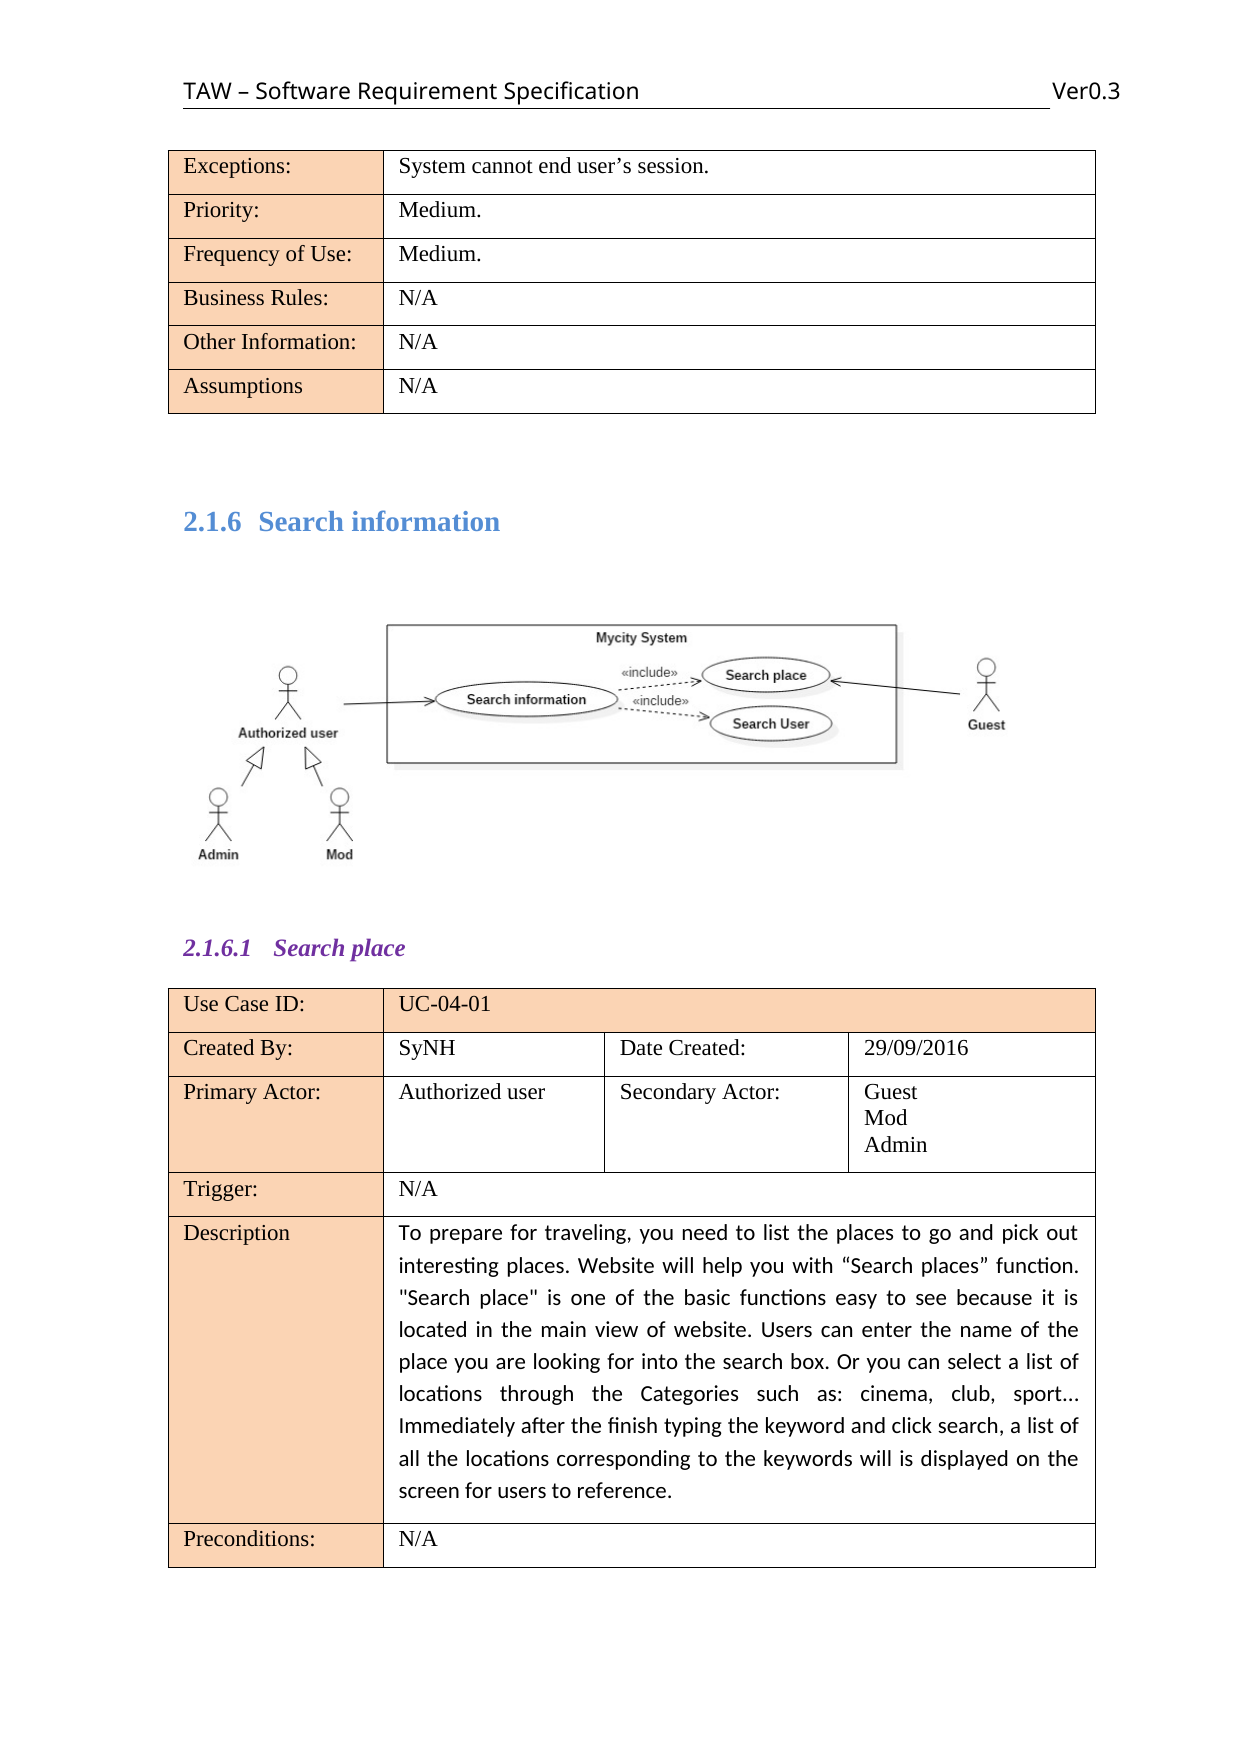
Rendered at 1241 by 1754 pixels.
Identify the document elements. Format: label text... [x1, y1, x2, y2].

table_cell Business Rules: [169, 283, 383, 325]
table_cell Guest Mod Admin [849, 1077, 1095, 1172]
table_cell Secondary Actor: [605, 1077, 848, 1172]
table_cell N/A [384, 283, 1095, 325]
table_cell N/A [384, 326, 1095, 369]
table_cell Date Created: [605, 1033, 848, 1076]
table_cell Medium. [384, 195, 1095, 238]
subtitle Search place [183, 933, 1051, 962]
table_header UC-04-01 [384, 989, 1095, 1032]
table_cell Exceptions: [169, 151, 383, 194]
table_cell N/A [384, 1173, 1095, 1216]
table_cell Assumptions [169, 370, 383, 413]
table_cell To prepare for traveling, you need to list the places to go and pick out interesting places. Website will help you with “Search places” function. "Search place" is one of the basic functions easy to see because it is located in the main view of website. Users can enter the name of the place you are looking for into the search box. Or you can select a list of locations through the Categories such as: cinema, club, sport... Immediately after the finish typing the keyword and click search, a list of all the locations corresponding to the keywords will is displayed on the screen for users to reference. [384, 1217, 1095, 1523]
table_cell N/A [384, 370, 1095, 413]
table_cell Preconditions: [169, 1524, 383, 1567]
subtitle Search information [183, 504, 1051, 538]
table_cell System cannot end user’s session. [384, 151, 1095, 194]
table_cell N/A [384, 1524, 1095, 1567]
table_header Use Case ID: [169, 989, 383, 1032]
table_cell 29/09/2016 [849, 1033, 1095, 1076]
table_cell Other Information: [169, 326, 383, 369]
table_cell Frequency of Use: [169, 239, 383, 282]
table_cell Trigger: [169, 1173, 383, 1216]
table_cell SyNH [384, 1033, 604, 1076]
table_cell Medium. [384, 239, 1095, 282]
table_cell Primary Actor: [169, 1077, 383, 1172]
table_cell Authorized user [384, 1077, 604, 1172]
picture [183, 615, 1052, 908]
table_cell Description [169, 1217, 383, 1523]
table_cell Priority: [169, 195, 383, 238]
table_cell Created By: [169, 1033, 383, 1076]
